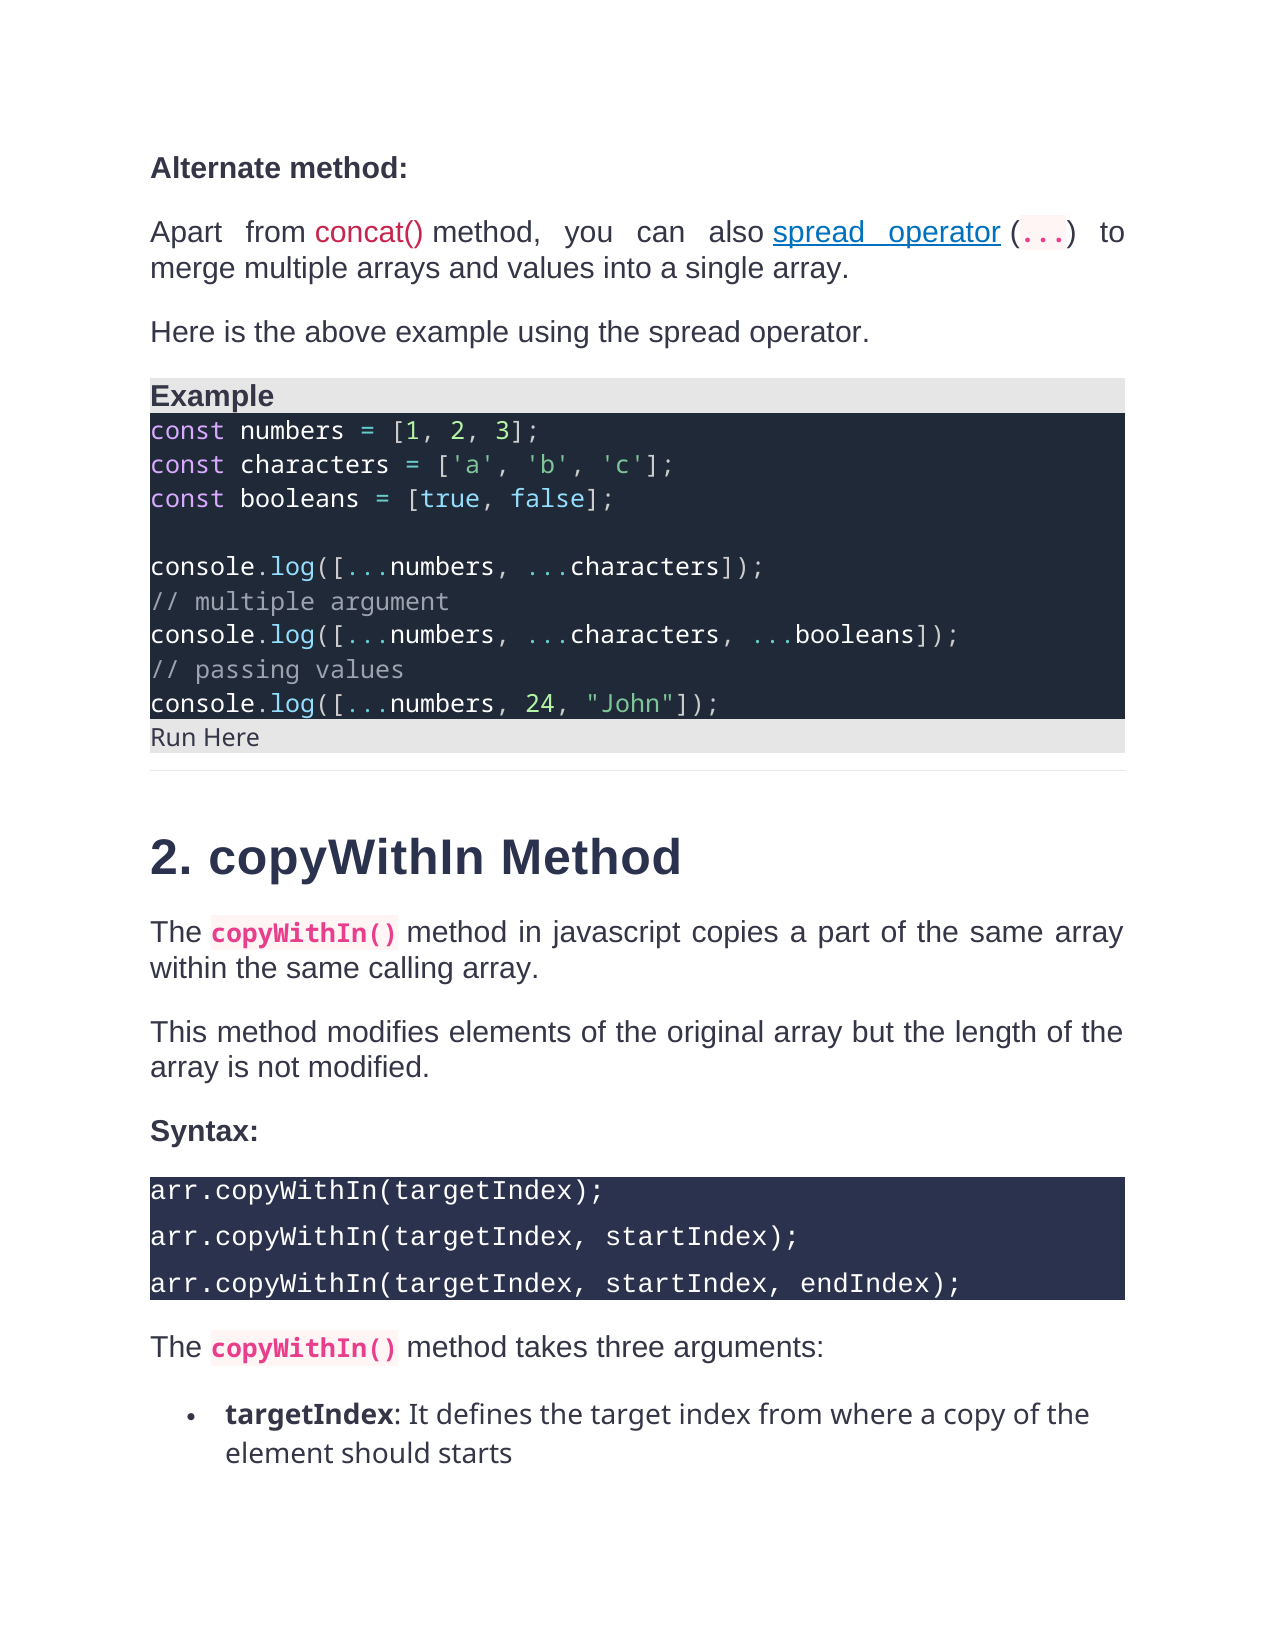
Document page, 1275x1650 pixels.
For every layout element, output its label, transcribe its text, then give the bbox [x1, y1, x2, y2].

text // passing values [150, 651, 1125, 685]
text Example [150, 378, 1125, 413]
text Apart from concat() method, you can also spread operator (...) to merge multiple arrays and values into a single array. [150, 214, 1125, 285]
text This method modifies elements of the original array but the length of the array is not modified. [150, 1014, 1125, 1084]
text The copyWithIn() method in javascript copies a part of the same array within the same calling array. [150, 914, 1125, 985]
text The copyWithIn() method takes three arguments: [150, 1329, 1125, 1366]
text Syntax: [150, 1113, 1125, 1148]
text arr.copyWithIn(targetIndex, startIndex); [150, 1223, 1125, 1254]
text console.log([...numbers, ...characters, ...booleans]); [150, 617, 1125, 651]
text arr.copyWithIn(targetIndex); [150, 1177, 1125, 1207]
text const booleans = [true, false]; [150, 481, 1125, 515]
text const numbers = [1, 2, 3]; [150, 413, 1125, 447]
text arr.copyWithIn(targetIndex, startIndex, endIndex); [150, 1269, 1125, 1300]
text const characters = ['a', 'b', 'c']; [150, 447, 1125, 481]
text console.log([...numbers, ...characters]); [150, 549, 1125, 583]
text Here is the above example using the spread operator. [150, 314, 1125, 349]
text 2. copyWithIn Method [150, 827, 1125, 885]
text console.log([...numbers, 24, "John"]); [150, 685, 1125, 719]
text Run Here [150, 719, 1125, 753]
text Alternate method: [150, 150, 1125, 185]
text // multiple argument [150, 583, 1125, 617]
list targetIndex: It defines the target index from where a copy of the element should starts [187, 1395, 1125, 1471]
